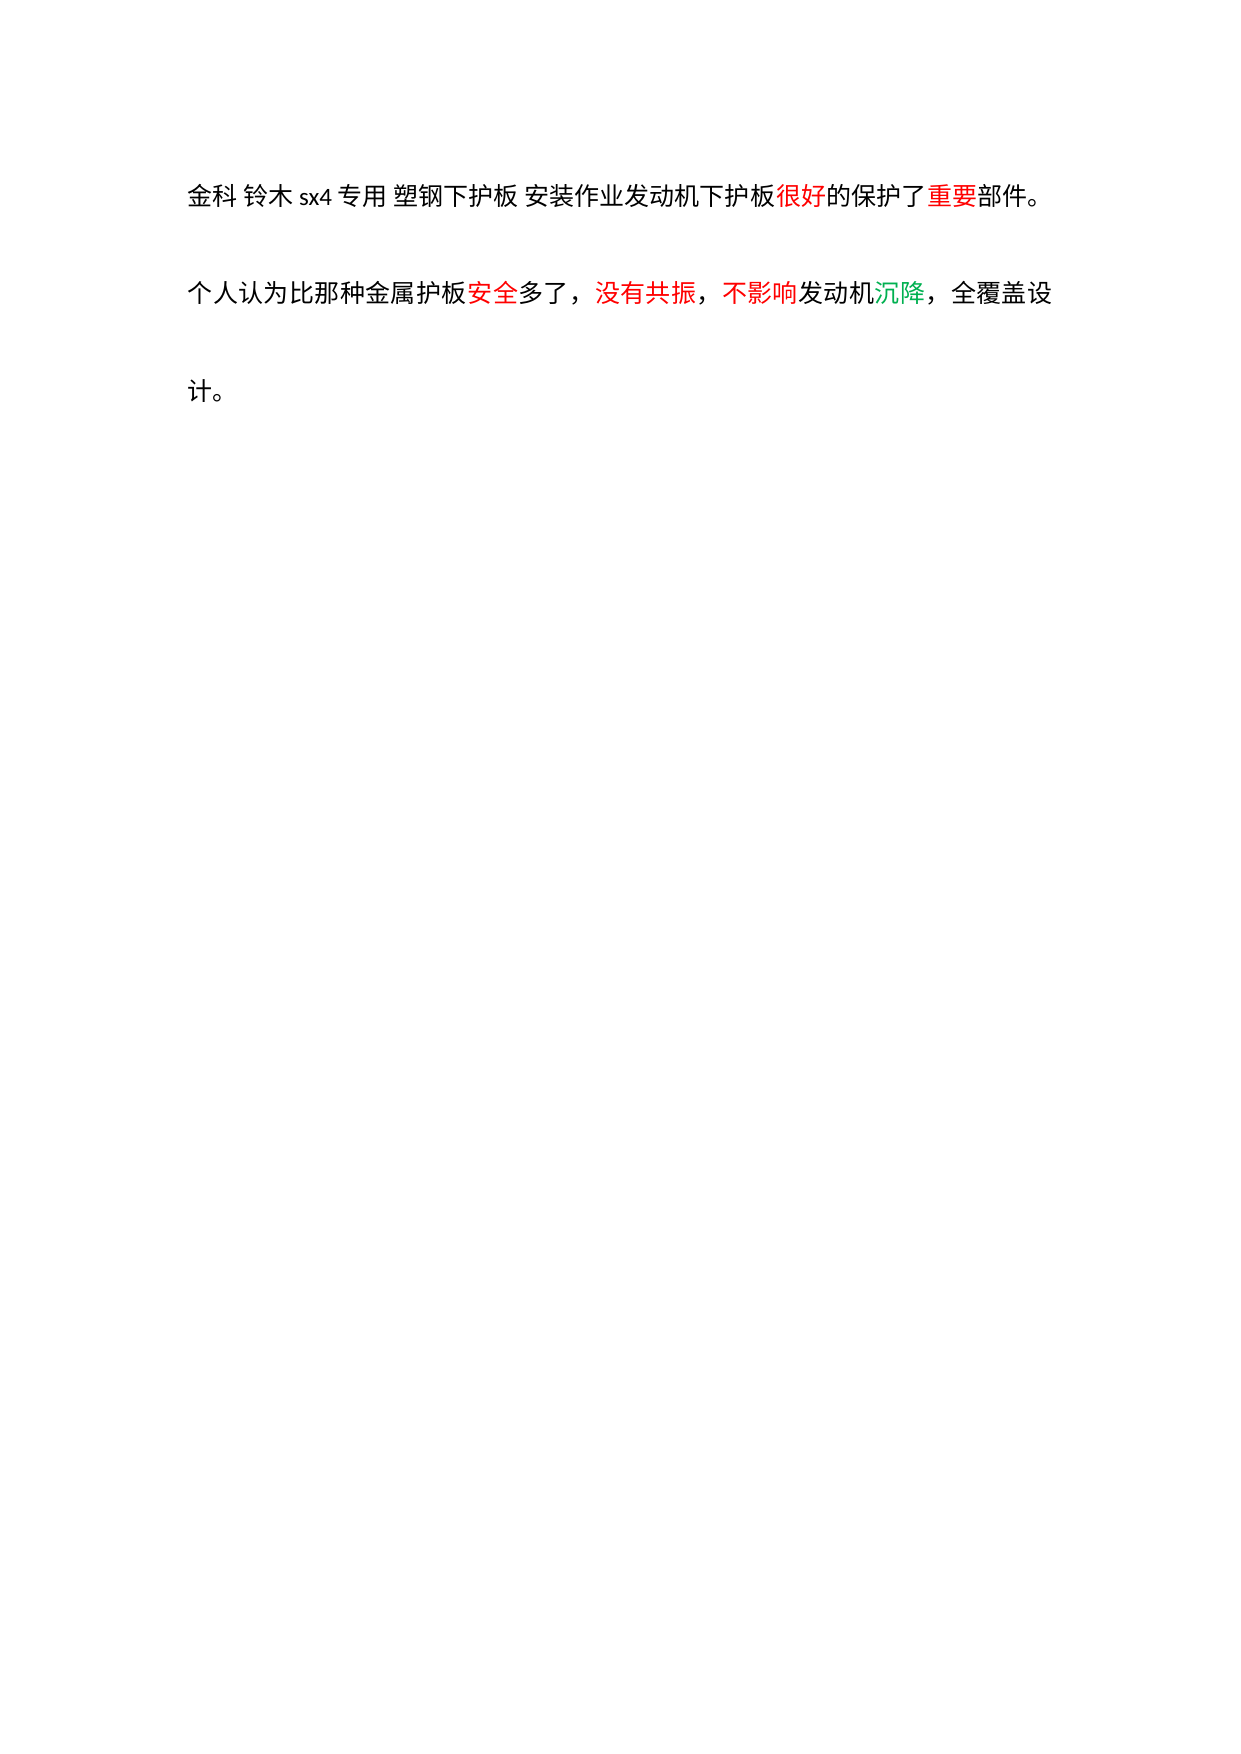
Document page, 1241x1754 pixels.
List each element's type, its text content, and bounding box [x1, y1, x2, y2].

text 金科 铃木sx4专用 塑钢下护板 安装作业发动机下护板很好的保护了重要部件。 个人认为比那种金属护板安全多了，没有共振，不影响发动机沉降，全覆盖设计。 [187, 162, 1053, 422]
